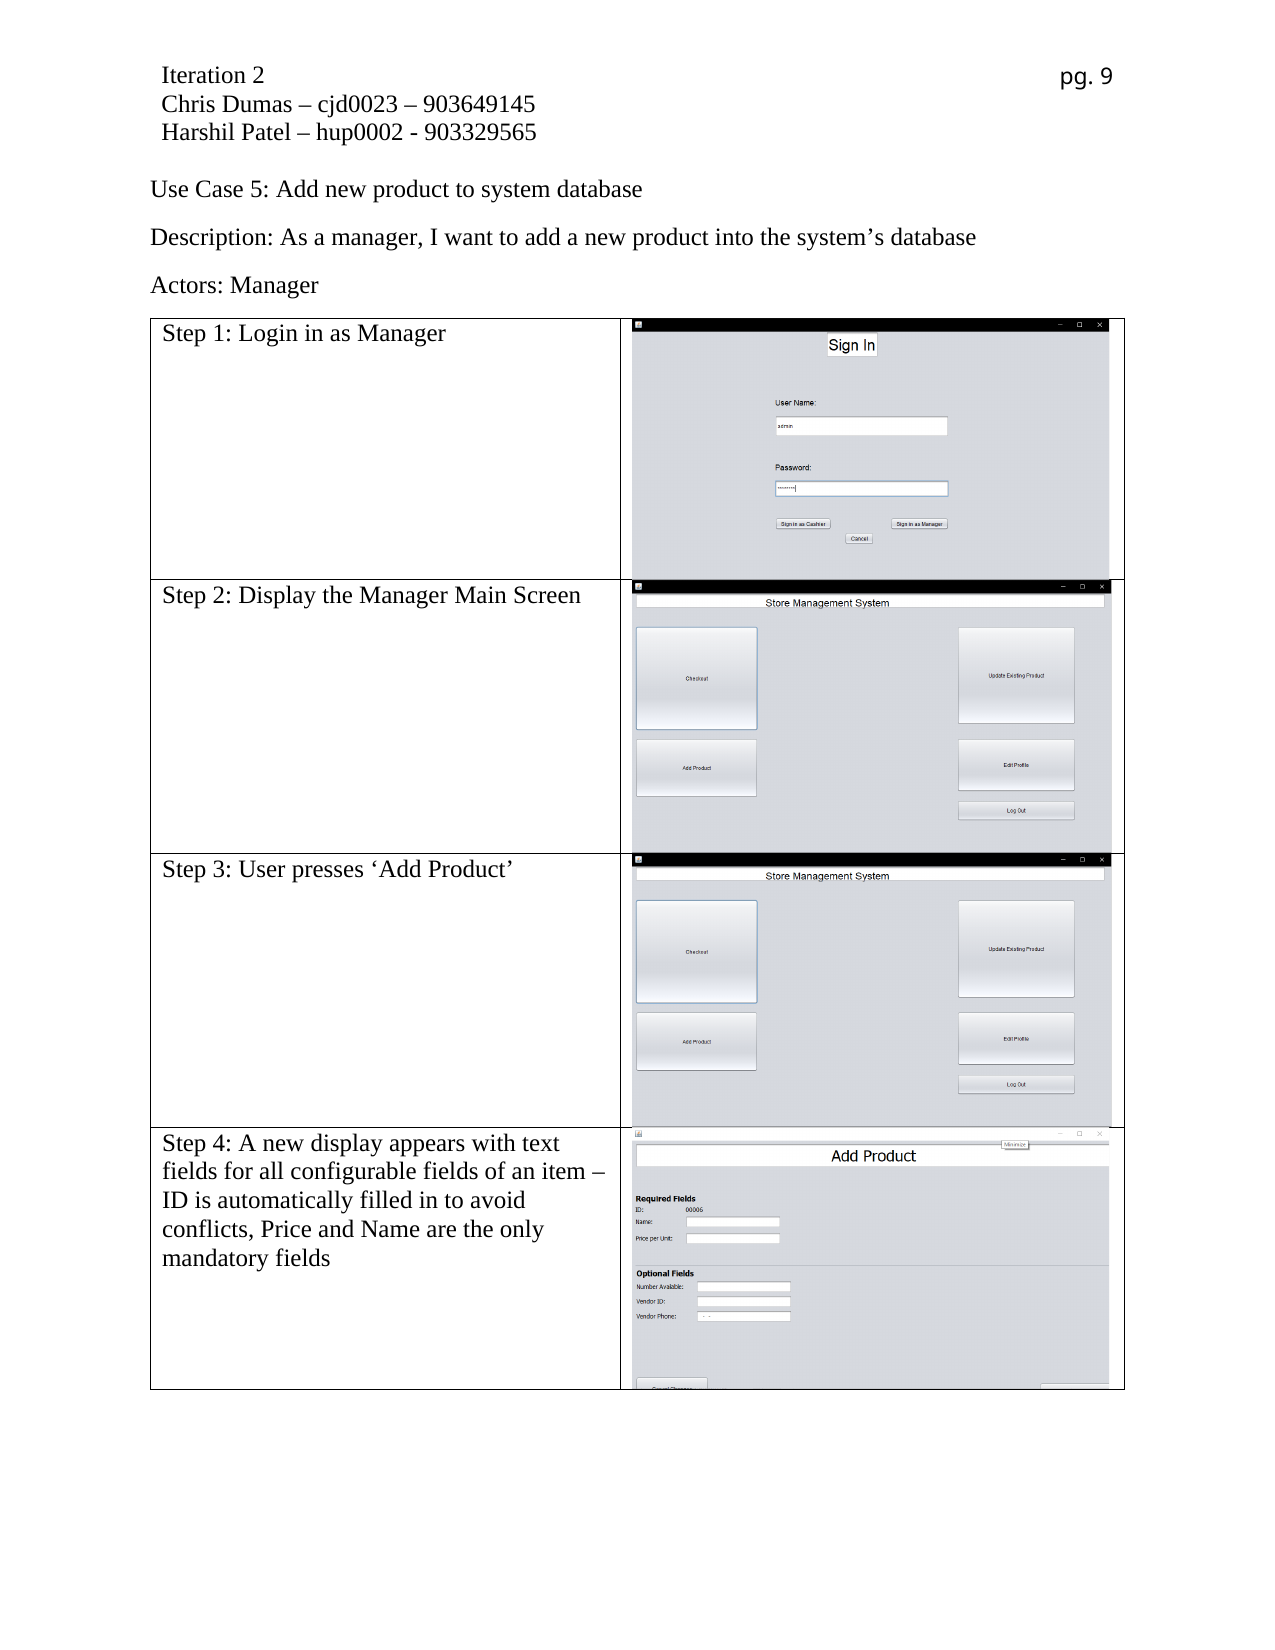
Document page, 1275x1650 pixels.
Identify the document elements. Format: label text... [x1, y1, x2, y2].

table_cell [1112, 580, 1124, 853]
table_cell [1110, 1128, 1124, 1389]
table_cell [621, 854, 632, 1127]
text Actors: Manager [150, 270, 1125, 298]
text Use Case 5: Add new product to system database [150, 174, 1125, 203]
table_cell [1112, 854, 1124, 1127]
table_header [1110, 319, 1124, 579]
picture [632, 854, 1112, 1389]
table_cell Step 2: Display the Manager Main Screen [151, 580, 620, 853]
table_header [621, 319, 632, 579]
text Description: As a manager, I want to add a new product into the system’s database [150, 222, 1125, 251]
picture [632, 318, 1112, 853]
table_cell [621, 1128, 632, 1389]
table_header Step 1: Login in as Manager [151, 319, 620, 579]
table_cell Step 4: A new display appears with text fields for all configurable fields of an item – ID is automatically filled in to avoid conflicts, Price and Name are the only mandatory fields [151, 1128, 620, 1389]
table_cell Step 3: User presses ‘Add Product’ [151, 854, 620, 1127]
table_cell [621, 580, 632, 853]
